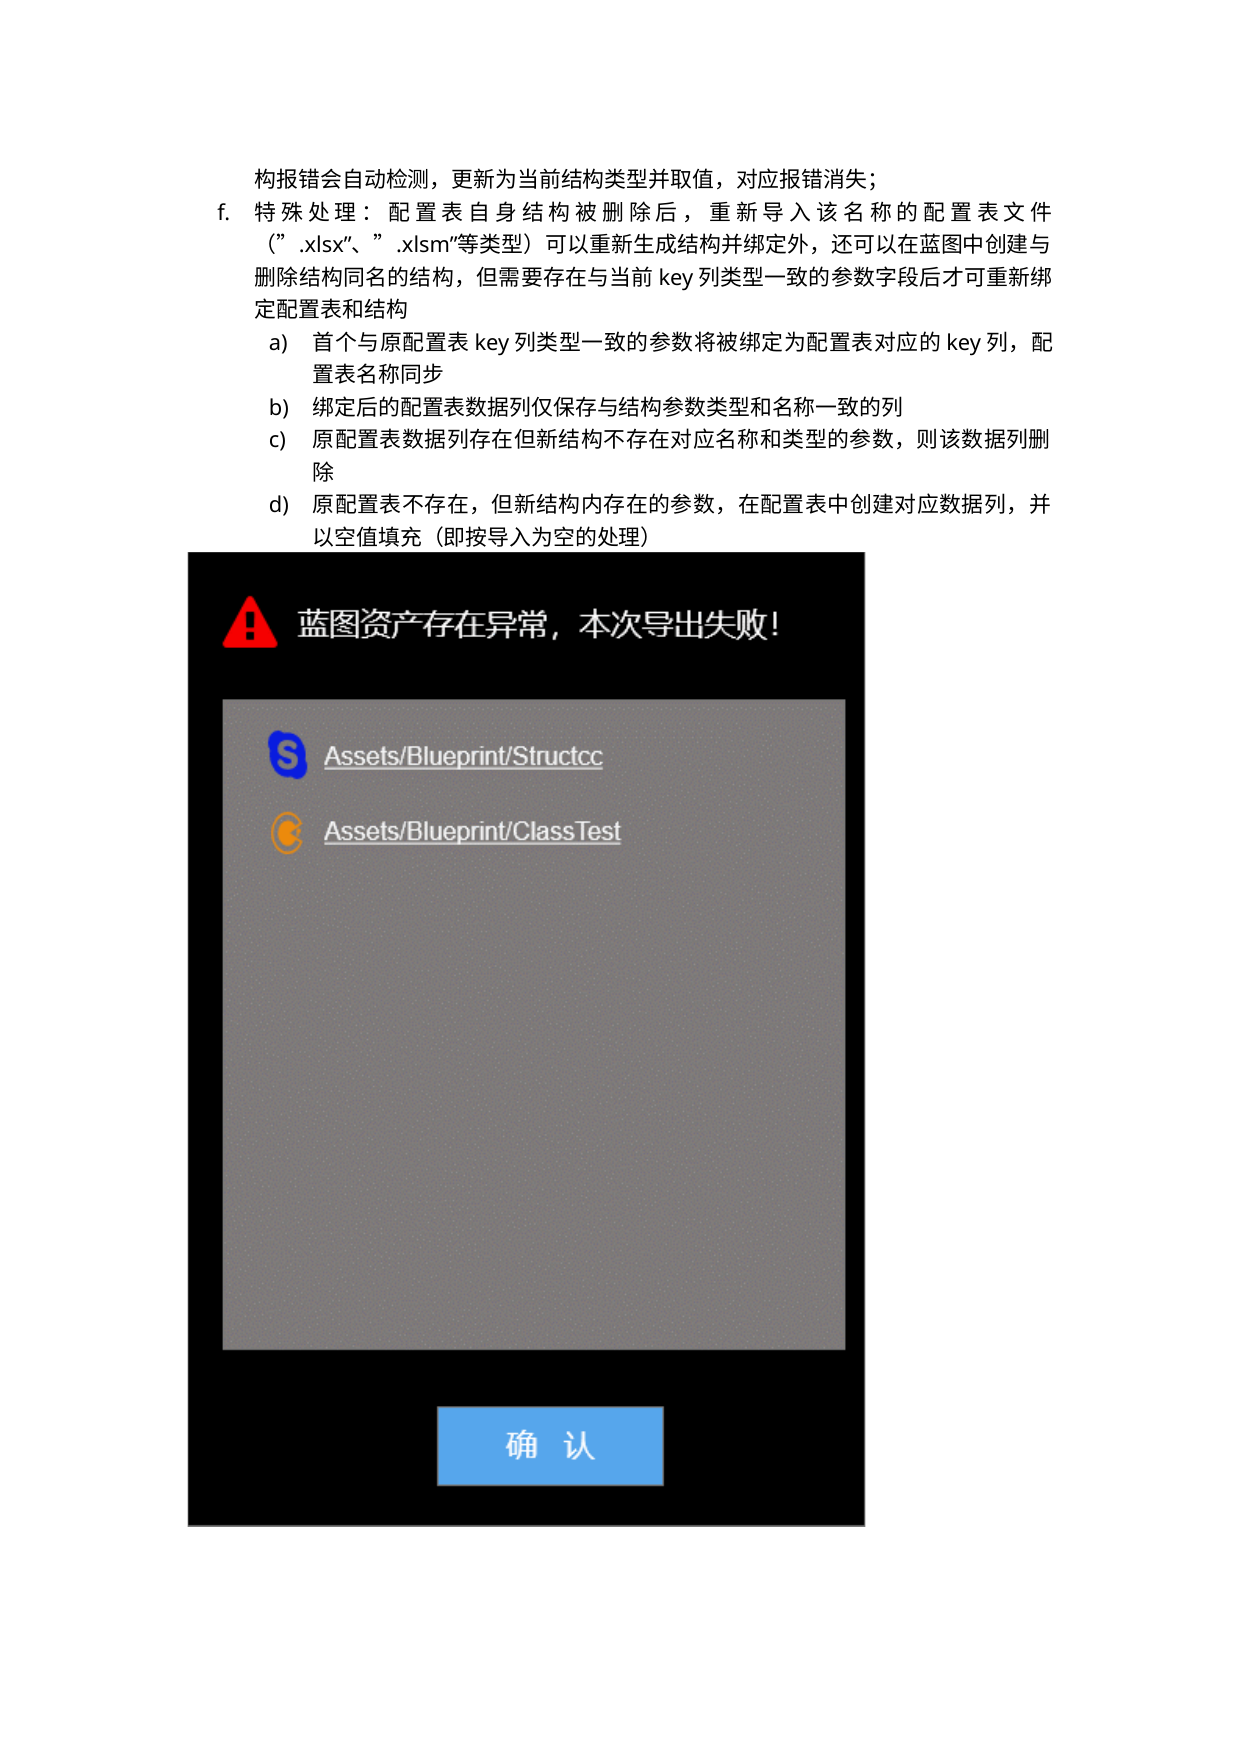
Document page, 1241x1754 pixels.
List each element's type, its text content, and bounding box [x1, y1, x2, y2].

list 特殊处理：配置表自身结构被删除后，重新导入该名称的配置表文件（”.xlsx”、”.xlsm”等类型）可以重新生成结构并绑定外，还可以在蓝图中创建与删除结构同名的结构，但需要存在与当前key列类型一致的参数字段后才可重新绑定配置表和结构 [217, 194, 1053, 324]
list 首个与原配置表key列类型一致的参数将被绑定为配置表对应的key列，配置表名称同步 [269, 324, 1053, 389]
list 绑定后的配置表数据列仅保存与结构参数类型和名称一致的列 [269, 389, 1053, 422]
list 原配置表数据列存在但新结构不存在对应名称和类型的参数，则该数据列删除 [269, 422, 1053, 487]
list 原配置表不存在，但新结构内存在的参数，在配置表中创建对应数据列，并以空值填充（即按导入为空的处理） [269, 487, 1053, 552]
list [217, 162, 1053, 194]
picture [187, 552, 866, 1527]
